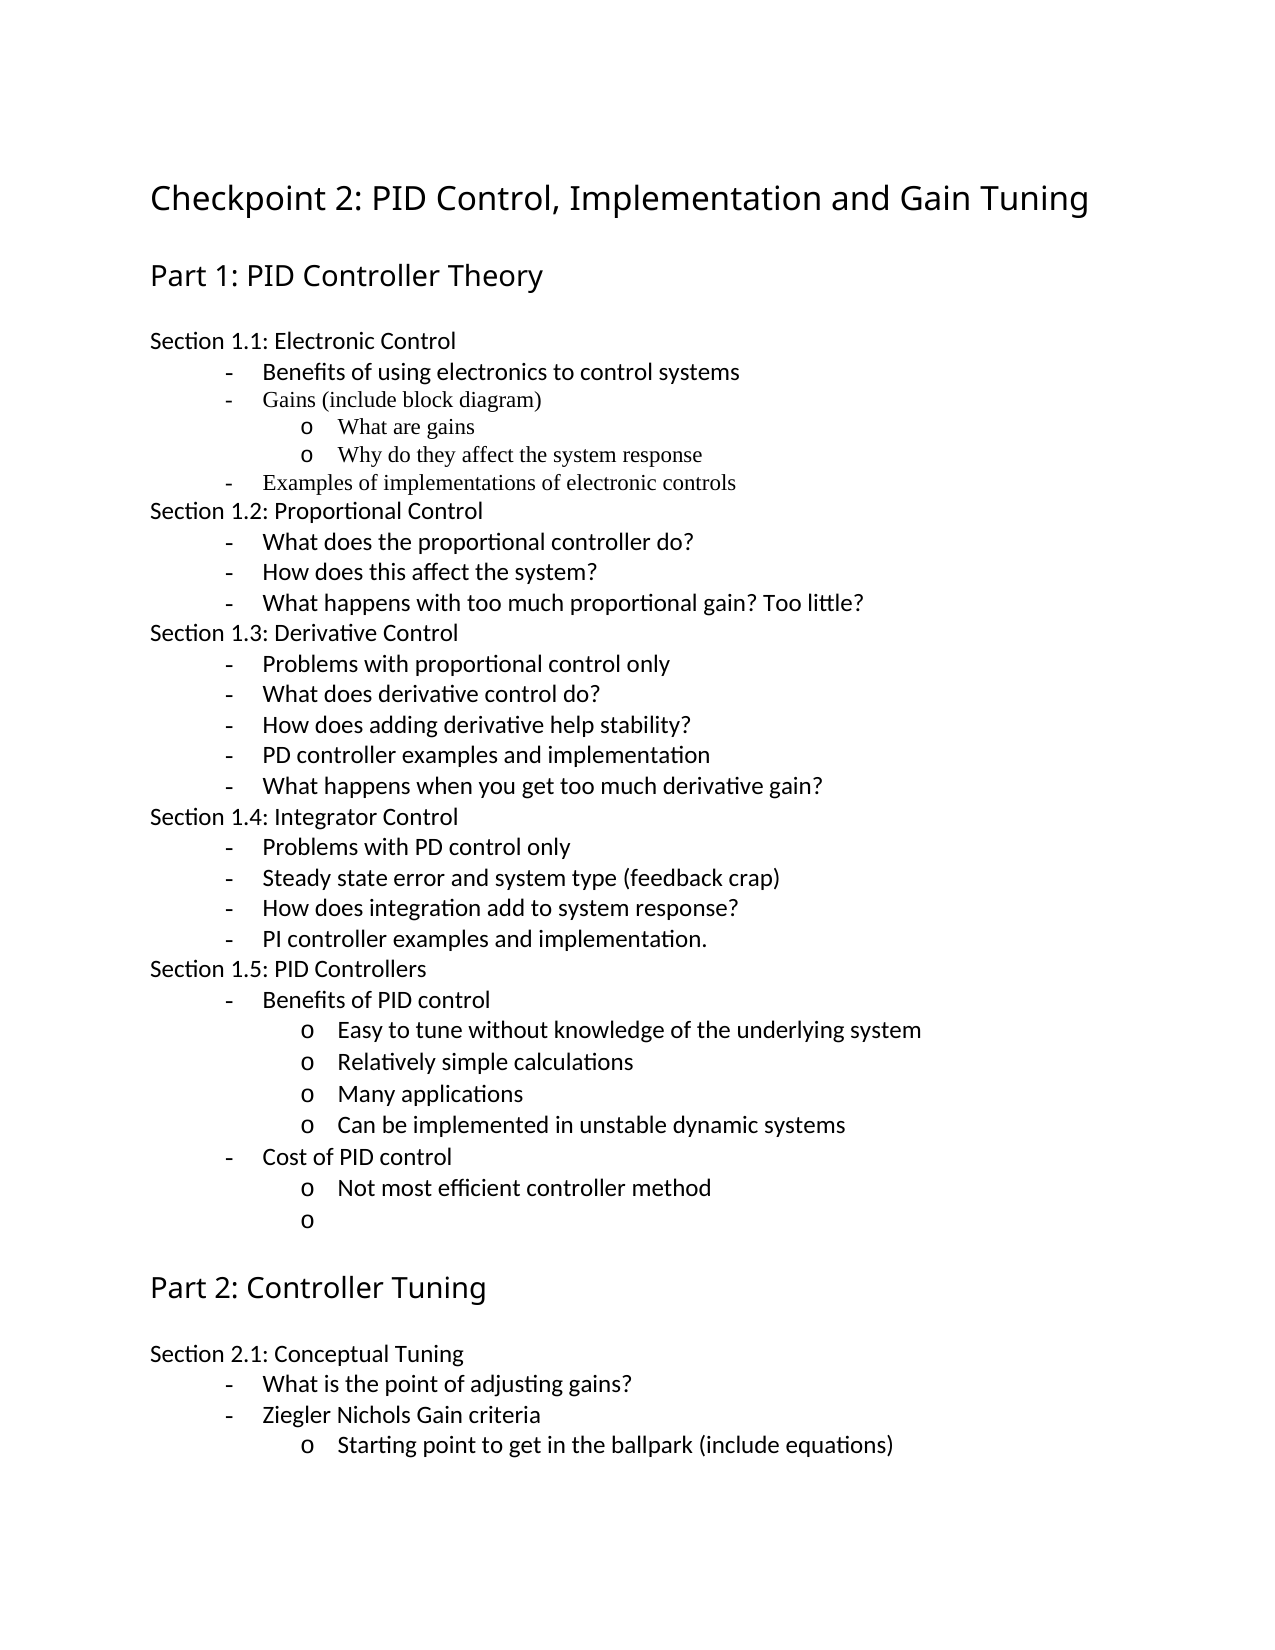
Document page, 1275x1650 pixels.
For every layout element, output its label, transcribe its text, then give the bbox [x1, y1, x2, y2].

list What does the proportional controller do? [225, 526, 1125, 557]
list What does derivative control do? [225, 679, 1125, 709]
list Relatively simple calculations [300, 1046, 1125, 1078]
list How does this affect the system? [225, 557, 1125, 587]
list Not most efficient controller method [300, 1172, 1125, 1204]
list PI controller examples and implementation. [225, 923, 1125, 953]
list How does adding derivative help stability? [225, 709, 1125, 740]
list What is the point of adjusting gains? [225, 1368, 1125, 1399]
list Many applications [300, 1078, 1125, 1110]
text Section 1.5: PID Controllers [150, 953, 1125, 984]
subtitle Checkpoint 2: PID Control, Implementation and Gain Tuning [150, 175, 1125, 220]
list Why do they affect the system response [300, 441, 1125, 469]
text Section 1.2: Proportional Control [150, 496, 1125, 526]
list Benefits of PID control [225, 984, 1125, 1014]
list Problems with proportional control only [225, 648, 1125, 679]
list Examples of implementations of electronic controls [225, 469, 1125, 496]
list PD controller examples and implementation [225, 740, 1125, 770]
list Ziegler Nichols Gain criteria [225, 1399, 1125, 1429]
list What happens with too much proportional gain? Too little? [225, 587, 1125, 618]
list Benefits of using electronics to control systems [225, 356, 1125, 386]
list Gains (include block diagram) [225, 386, 1125, 413]
list Easy to tune without knowledge of the underlying system [300, 1014, 1125, 1046]
list How does integration add to system response? [225, 892, 1125, 923]
list Starting point to get in the ballpark (include equations) [300, 1429, 1125, 1461]
subtitle Part 2: Controller Tuning [150, 1268, 1125, 1307]
list Cost of PID control [225, 1141, 1125, 1172]
list What happens when you get too much derivative gain? [225, 770, 1125, 801]
text Section 1.1: Electronic Control [150, 325, 1125, 356]
list Can be implemented in unstable dynamic systems [300, 1110, 1125, 1141]
text Section 2.1: Conceptual Tuning [150, 1338, 1125, 1368]
text Section 1.4: Integrator Control [150, 801, 1125, 831]
list Problems with PD control only [225, 831, 1125, 862]
list Steady state error and system type (feedback crap) [225, 862, 1125, 892]
list What are gains [300, 413, 1125, 441]
text Section 1.3: Derivative Control [150, 618, 1125, 648]
subtitle Part 1: PID Controller Theory [150, 255, 1125, 295]
